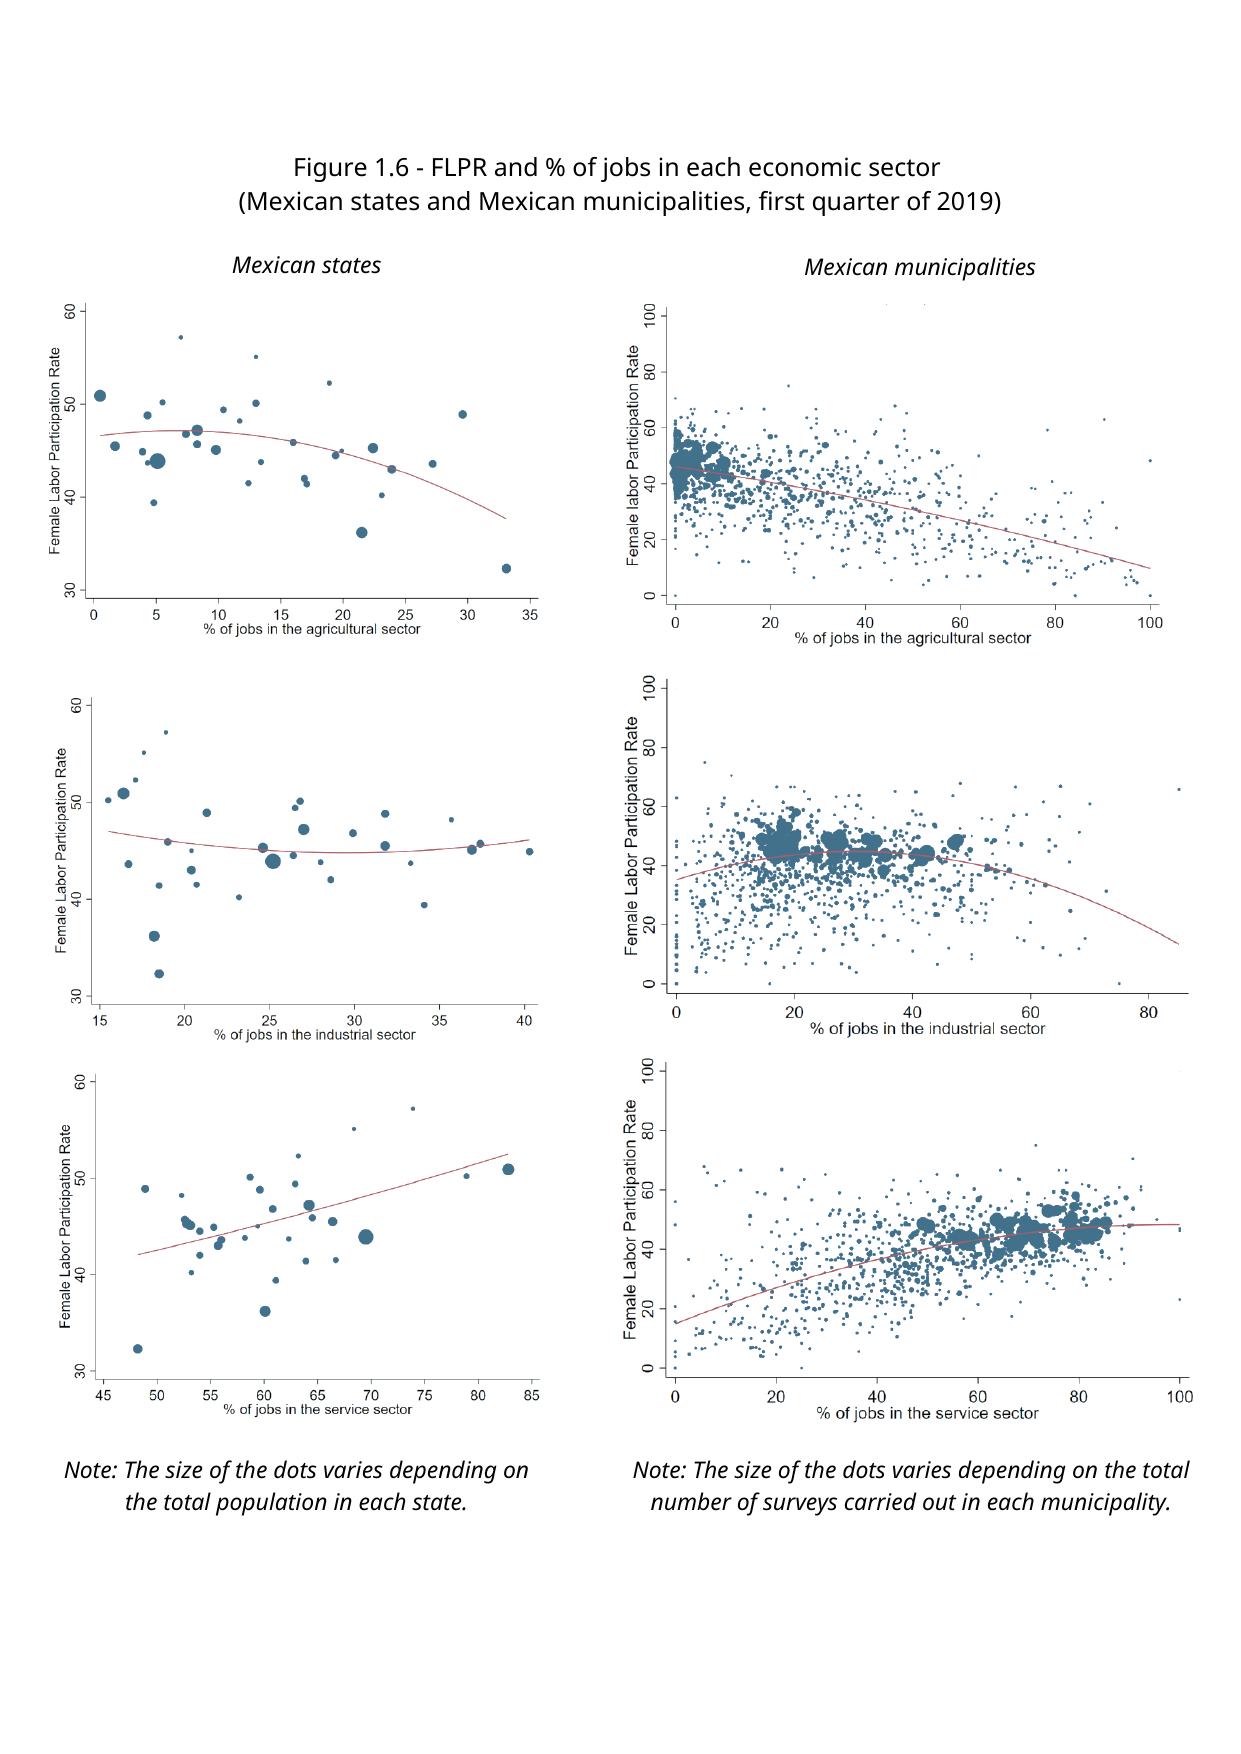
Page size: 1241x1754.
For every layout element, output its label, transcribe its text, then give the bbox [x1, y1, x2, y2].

picture [615, 672, 1196, 1049]
picture [617, 304, 1165, 650]
picture [49, 693, 543, 1047]
picture [615, 1056, 1196, 1429]
picture [40, 301, 542, 643]
picture [51, 1070, 544, 1422]
text Figure 1.6 - FLPR and % of jobs in each economic sector (Mexican states and Mexican municipalities, first quarter of 2019) [150, 150, 1090, 218]
